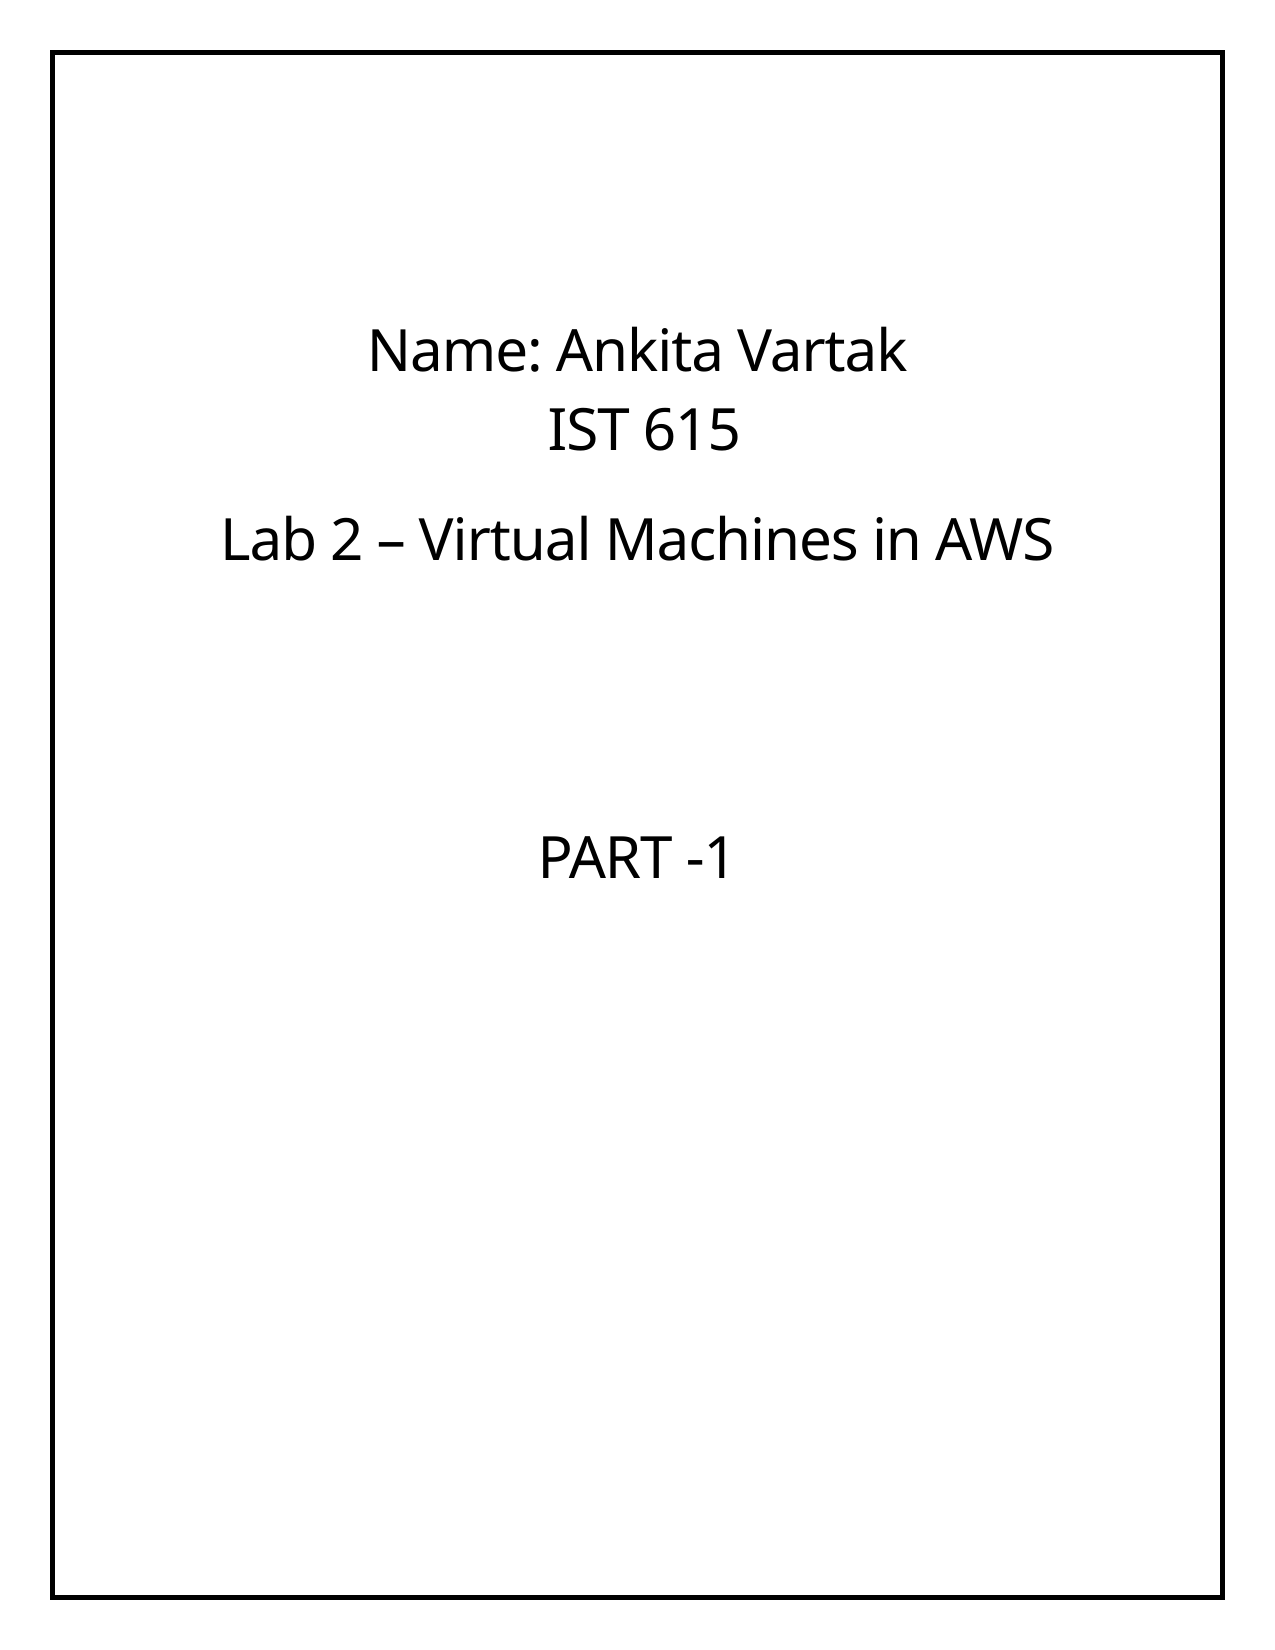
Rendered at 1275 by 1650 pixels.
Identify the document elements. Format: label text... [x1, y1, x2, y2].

title Name: Ankita Vartak [150, 309, 1125, 388]
title IST 615 [150, 388, 1125, 468]
title PART -1 [150, 816, 1125, 896]
title Lab 2 – Virtual Machines in AWS [150, 498, 1125, 578]
